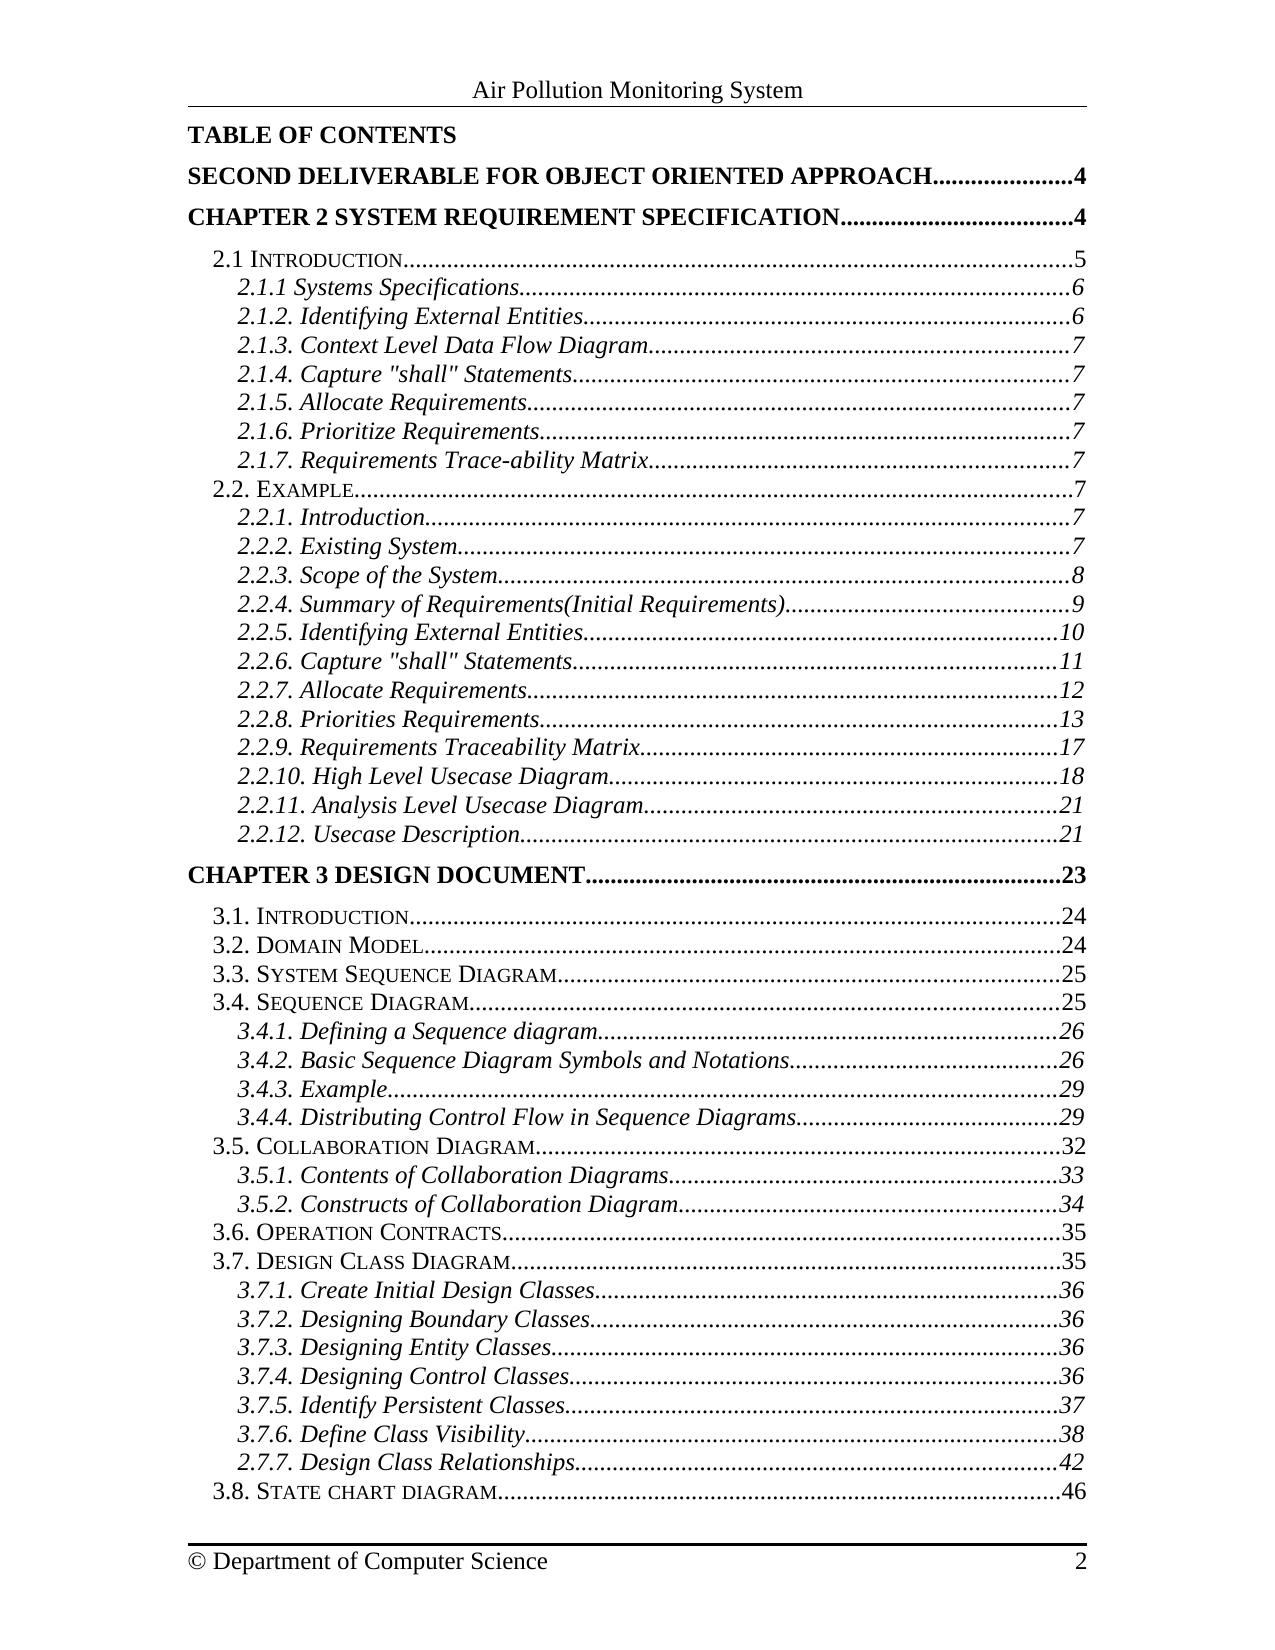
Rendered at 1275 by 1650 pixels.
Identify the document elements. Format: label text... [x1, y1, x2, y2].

text 3.3. System Sequence Diagram 25 [212, 959, 1087, 987]
text 2.2.8. Priorities Requirements 13 [237, 704, 1087, 732]
text 3.4. Sequence Diagram 25 [212, 987, 1087, 1016]
text Chapter 3 Design Document 23 [187, 860, 1087, 889]
text 2.2.7. Allocate Requirements 12 [237, 675, 1087, 704]
text 2.1.5. Allocate Requirements 7 [237, 387, 1087, 416]
text 2.2.9. Requirements Traceability Matrix 17 [237, 732, 1087, 761]
text 2.2. Example 7 [212, 474, 1087, 502]
text 2.1.1 Systems Specifications 6 [237, 272, 1087, 301]
text 2.2.2. Existing System 7 [237, 531, 1087, 560]
text 3.7.1. Create Initial Design Classes 36 [237, 1275, 1087, 1304]
text 2.2.5. Identifying External Entities 10 [237, 617, 1087, 646]
text 2.1.4. Capture "shall" Statements 7 [237, 359, 1087, 387]
text 2.1.2. Identifying External Entities 6 [237, 301, 1087, 330]
text 2.1 Introduction 5 [212, 244, 1087, 272]
text 2.7.7. Design Class Relationships 42 [237, 1447, 1087, 1476]
text 3.2. Domain Model 24 [212, 930, 1087, 959]
text 3.4.4. Distributing Control Flow in Sequence Diagrams 29 [237, 1102, 1087, 1131]
text 2.1.7. Requirements Trace-ability Matrix 7 [237, 445, 1087, 474]
text 3.7.3. Designing Entity Classes 36 [237, 1332, 1087, 1361]
text 3.7.2. Designing Boundary Classes 36 [237, 1304, 1087, 1332]
text Table of Contents [187, 120, 1087, 149]
text Second Deliverable For Object Oriented Approach 4 [187, 161, 1087, 190]
text 3.4.2. Basic Sequence Diagram Symbols and Notations 26 [237, 1045, 1087, 1074]
text 2.1.3. Context Level Data Flow Diagram 7 [237, 330, 1087, 359]
text 3.5.1. Contents of Collaboration Diagrams 33 [237, 1160, 1087, 1189]
text 3.5. Collaboration Diagram 32 [212, 1131, 1087, 1160]
text 3.7.4. Designing Control Classes 36 [237, 1361, 1087, 1390]
text 2.2.3. Scope of the System 8 [237, 560, 1087, 589]
text Chapter 2 System Requirement Specification 4 [187, 202, 1087, 231]
text 3.7. Design Class Diagram 35 [212, 1246, 1087, 1275]
text 3.7.5. Identify Persistent Classes 37 [237, 1390, 1087, 1419]
text 2.2.11. Analysis Level Usecase Diagram 21 [237, 790, 1087, 819]
text 2.2.1. Introduction 7 [237, 502, 1087, 531]
text 3.1. Introduction 24 [212, 901, 1087, 930]
text 3.4.3. Example 29 [237, 1074, 1087, 1102]
text 2.2.6. Capture "shall" Statements 11 [237, 646, 1087, 675]
text 3.8. State chart diagram 46 [212, 1476, 1087, 1505]
text 3.7.6. Define Class Visibility 38 [237, 1419, 1087, 1447]
text 3.5.2. Constructs of Collaboration Diagram 34 [237, 1189, 1087, 1217]
text 2.2.12. Usecase Description 21 [237, 819, 1087, 847]
text 2.1.6. Prioritize Requirements 7 [237, 416, 1087, 445]
text 3.6. Operation Contracts 35 [212, 1217, 1087, 1246]
text 2.2.10. High Level Usecase Diagram 18 [237, 761, 1087, 790]
text 3.4.1. Defining a Sequence diagram 26 [237, 1016, 1087, 1045]
text 2.2.4. Summary of Requirements(Initial Requirements) 9 [237, 589, 1087, 617]
